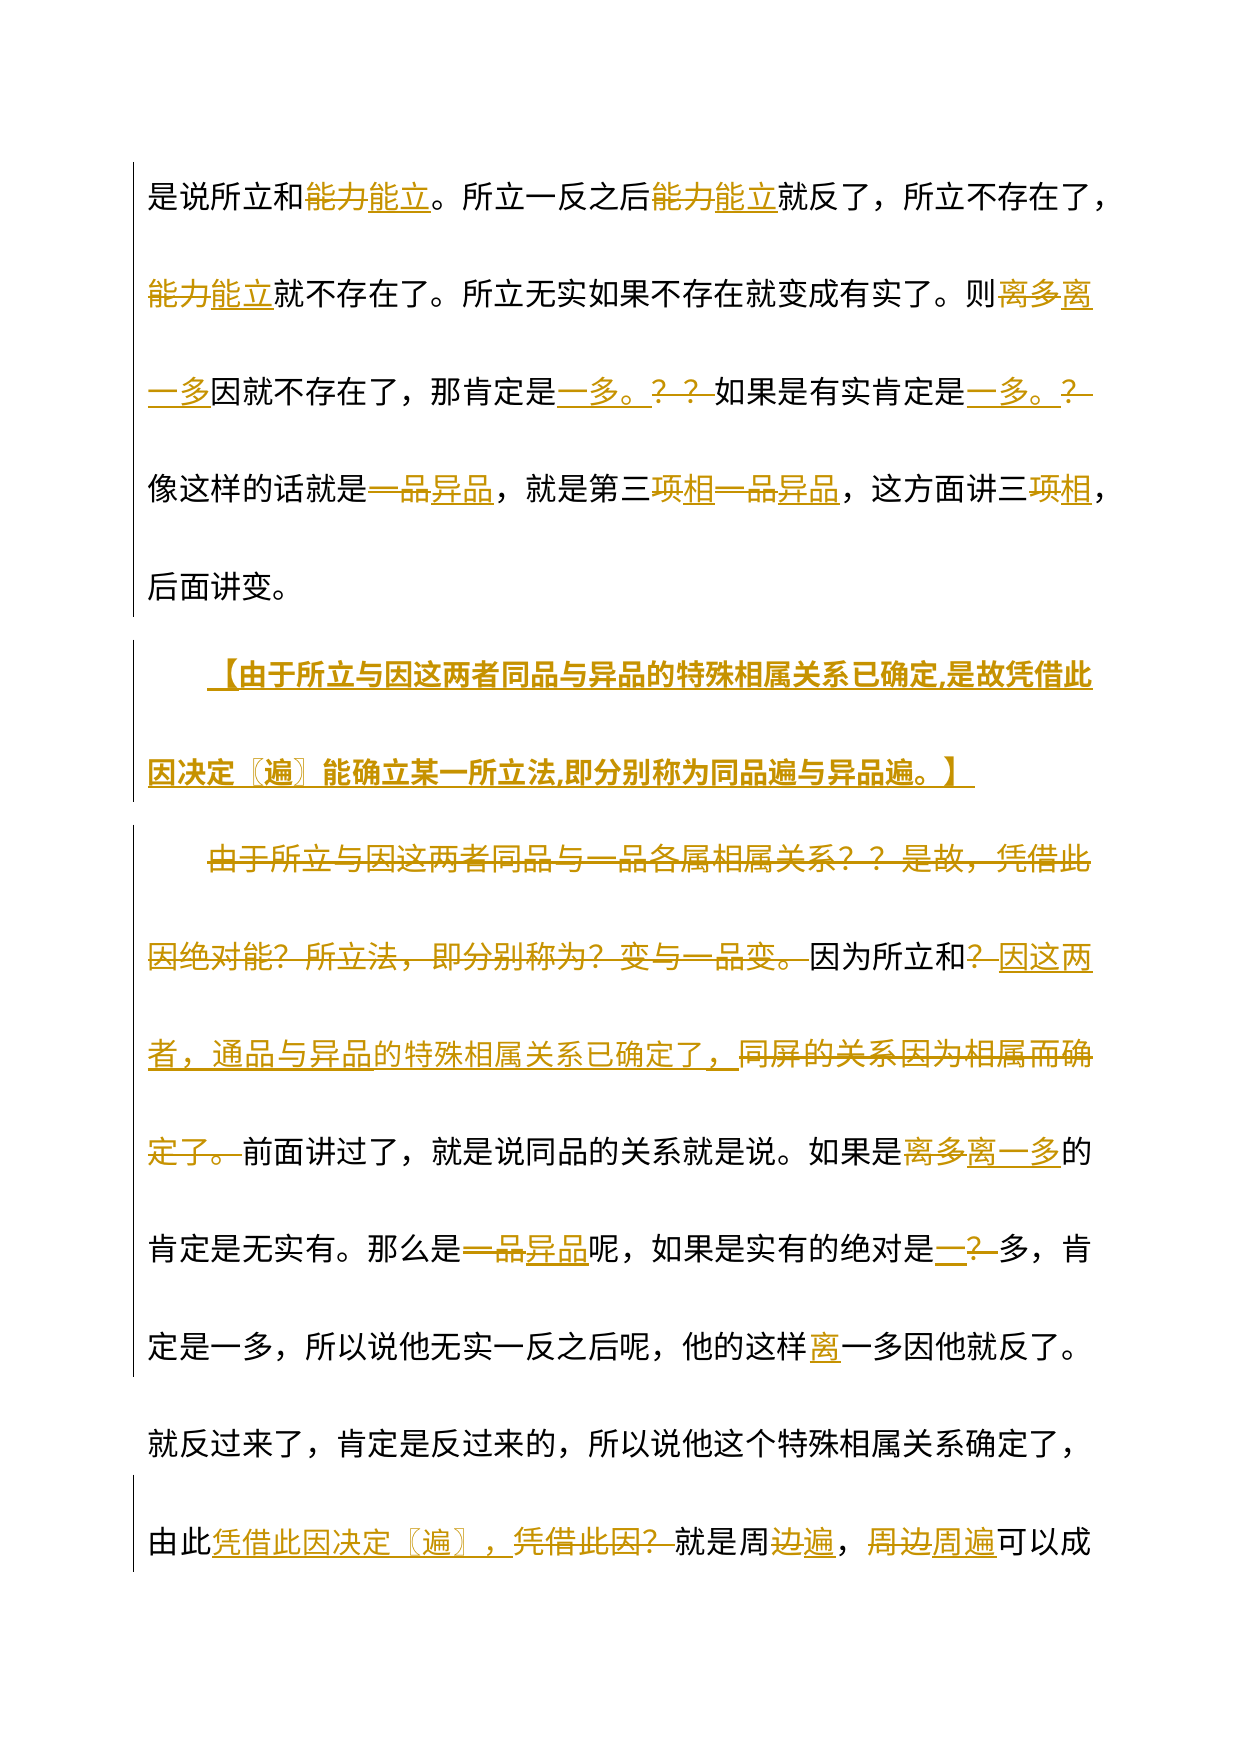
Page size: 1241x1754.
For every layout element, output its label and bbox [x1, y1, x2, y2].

text [148, 162, 1092, 617]
text [148, 825, 1092, 1572]
